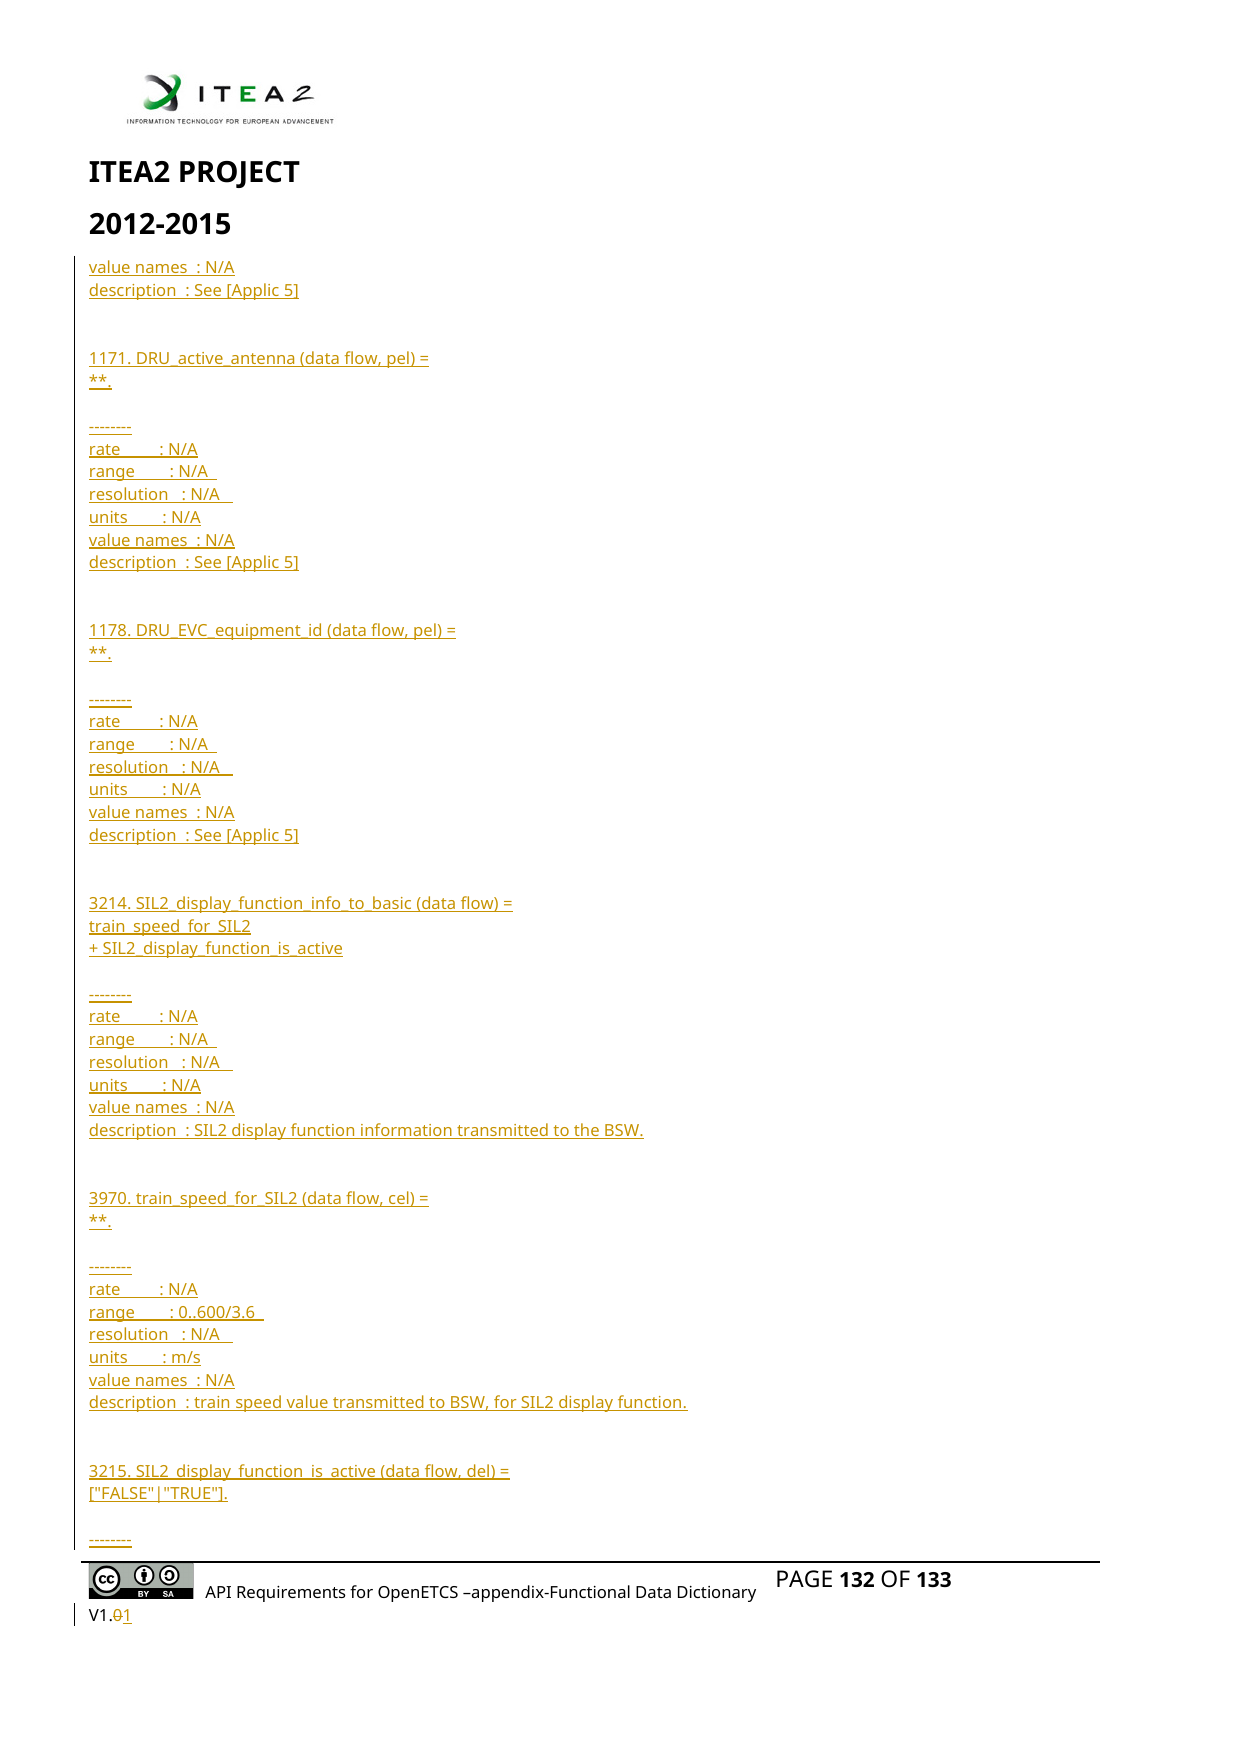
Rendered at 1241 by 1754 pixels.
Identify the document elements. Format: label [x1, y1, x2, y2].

picture [88, 59, 372, 139]
picture [88, 1562, 194, 1599]
